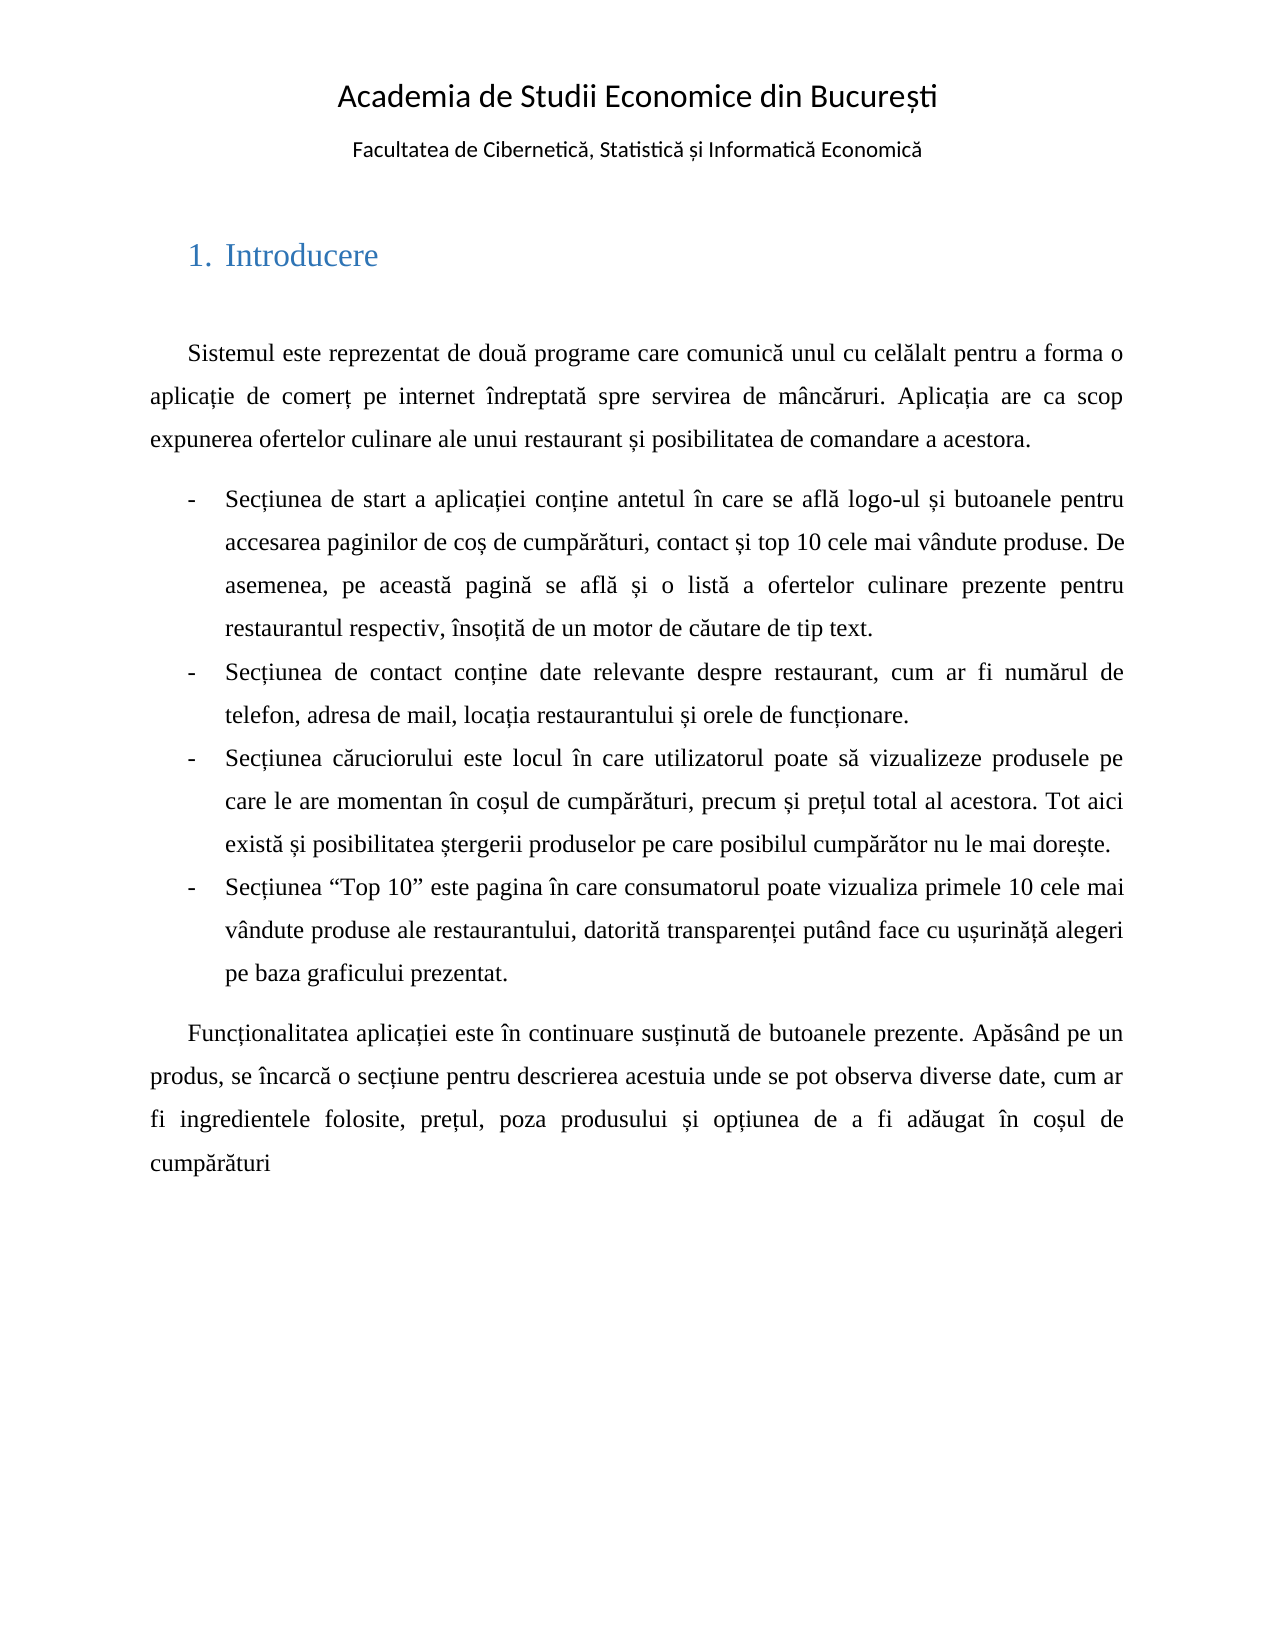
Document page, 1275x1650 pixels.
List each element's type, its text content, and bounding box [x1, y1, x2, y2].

list Secțiunea de start a aplicației conține antetul în care se află logo-ul și butoanele pentru accesarea paginilor de coș de cumpărături, contact și top 10 cele mai vândute produse. De asemenea, pe această pagină se află și o listă a ofertelor culinare prezente pentru restaurantul respectiv, însoțită de un motor de căutare de tip text. [187, 484, 1125, 642]
text Funcționalitatea aplicației este în continuare susținută de butoanele prezente. Apăsând pe un produs, se încarcă o secțiune pentru descrierea acestuia unde se pot observa diverse date, cum ar fi ingredientele folosite, prețul, poza produsului și opțiunea de a fi adăugat în coșul de cumpărături [150, 1018, 1125, 1176]
text Sistemul este reprezentat de două programe care comunică unul cu celălalt pentru a forma o aplicație de comerț pe internet îndreptată spre servirea de mâncăruri. Aplicația are ca scop expunerea ofertelor culinare ale unui restaurant și posibilitatea de comandare a acestora. [150, 338, 1125, 453]
subtitle Introducere [187, 236, 1125, 274]
list Secțiunea căruciorului este locul în care utilizatorul poate să vizualizeze produsele pe care le are momentan în coșul de cumpărături, precum și prețul total al acestora. Tot aici există și posibilitatea ștergerii produselor pe care posibilul cumpărător nu le mai dorește. [187, 743, 1125, 858]
list Secțiunea de contact conține date relevante despre restaurant, cum ar fi numărul de telefon, adresa de mail, locația restaurantului și orele de funcționare. [187, 657, 1125, 728]
list Secțiunea “Top 10” este pagina în care consumatorul poate vizualiza primele 10 cele mai vândute produse ale restaurantului, datorită transparenței putând face cu ușurinăță alegeri pe baza graficului prezentat. [187, 872, 1125, 987]
